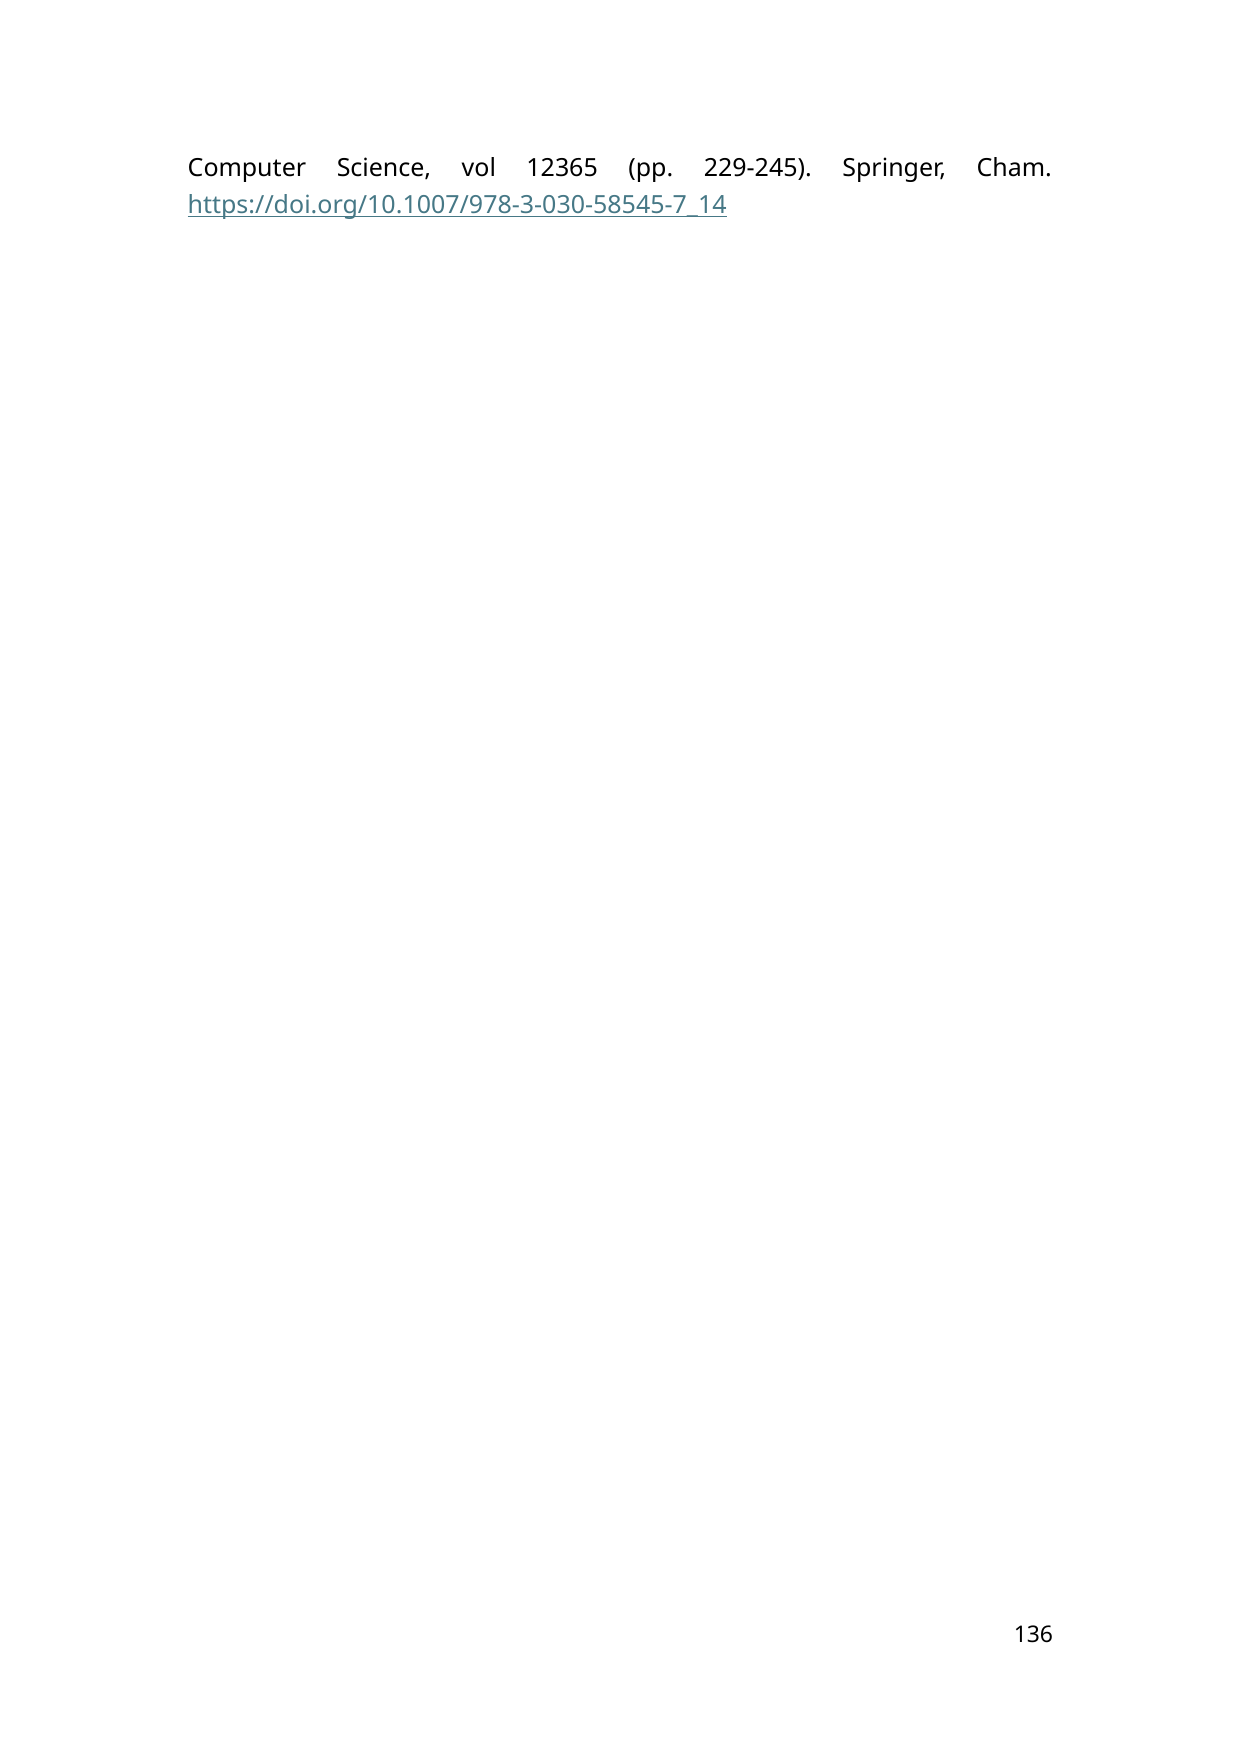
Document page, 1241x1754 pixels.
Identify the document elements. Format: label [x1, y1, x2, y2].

text [187, 150, 1053, 221]
